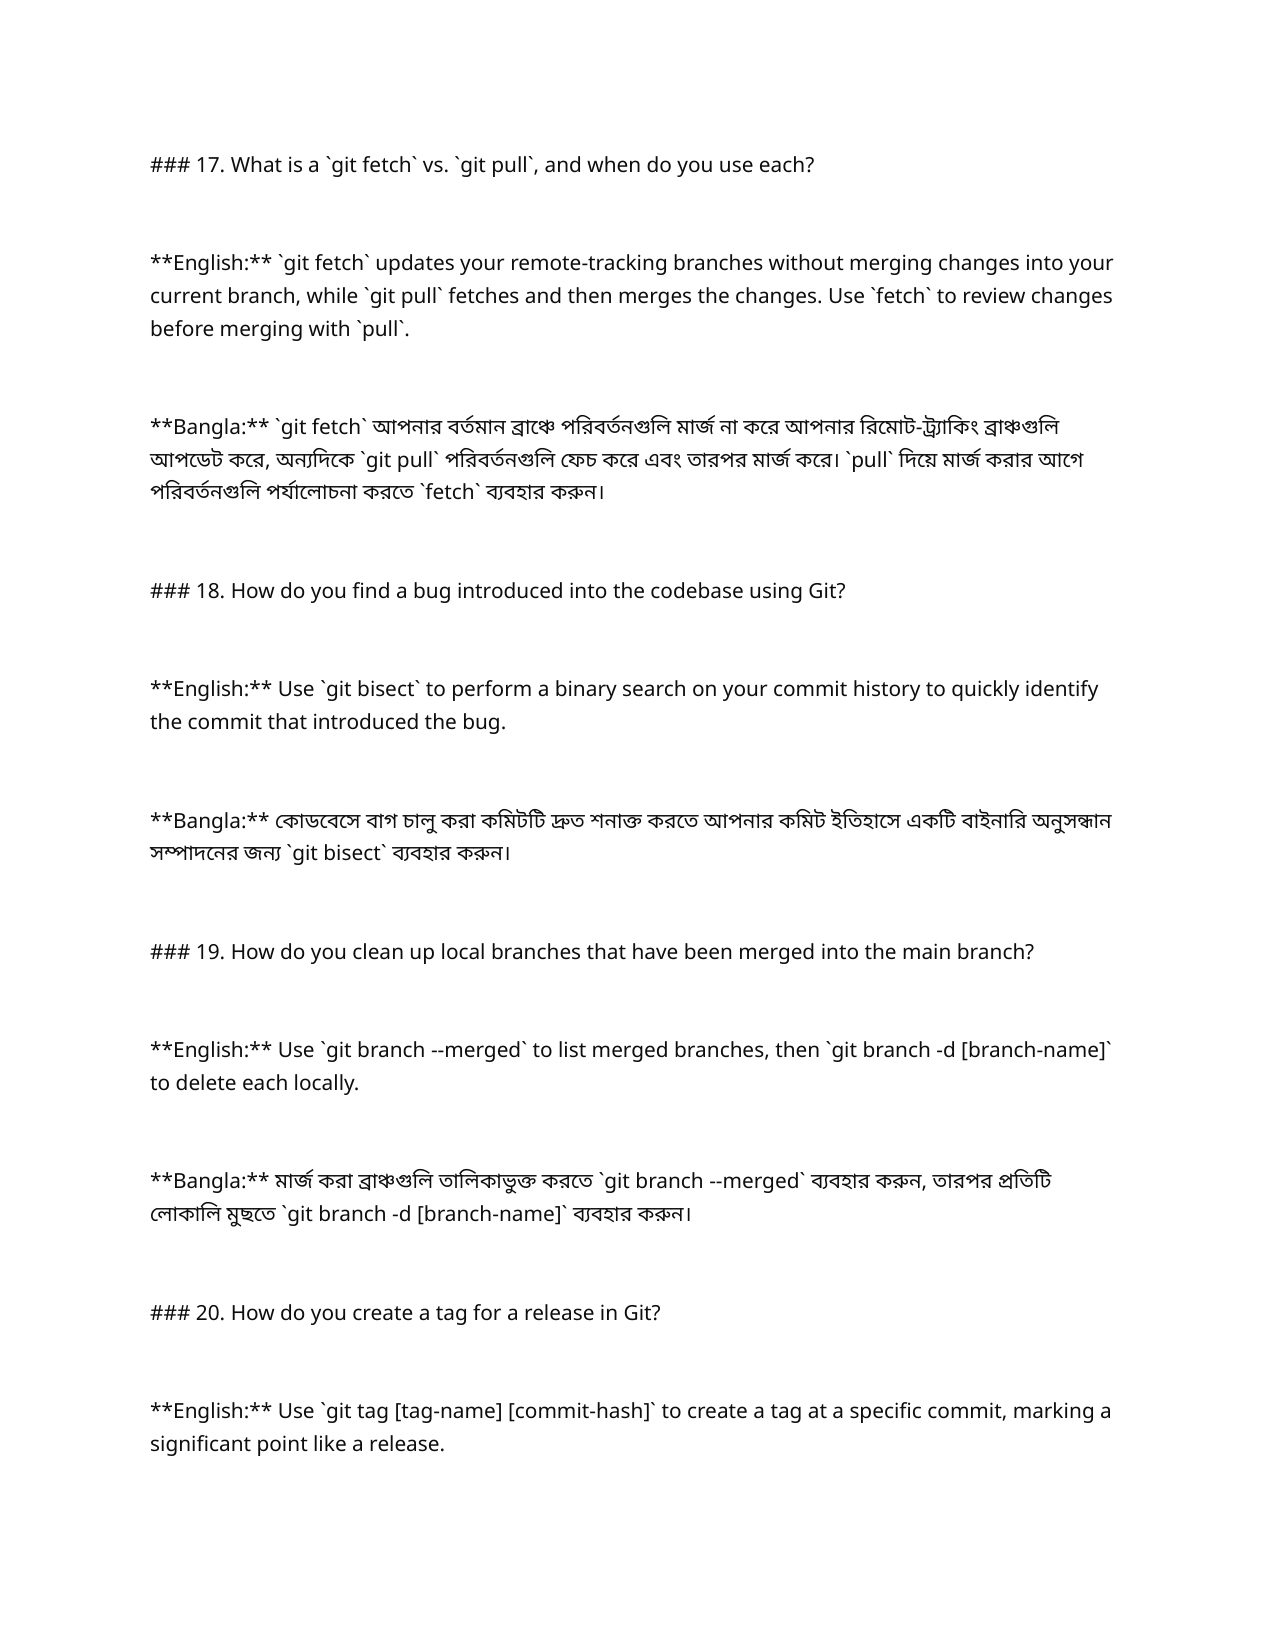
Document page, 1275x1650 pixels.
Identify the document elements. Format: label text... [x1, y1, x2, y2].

text **Bangla:** `git fetch` আপনার বর্তমান ব্রাঞ্চে পরিবর্তনগুলি মার্জ না করে আপনার রিমোট-ট্র্যাকিং ব্রাঞ্চগুলি আপডেট করে, অন্যদিকে `git pull` পরিবর্তনগুলি ফেচ করে এবং তারপর মার্জ করে। `pull` দিয়ে মার্জ করার আগে পরিবর্তনগুলি পর্যালোচনা করতে `fetch` ব্যবহার করুন। [150, 412, 1125, 506]
text ### 18. How do you find a bug introduced into the codebase using Git? [150, 576, 1125, 604]
text **English:** `git fetch` updates your remote-tracking branches without merging changes into your current branch, while `git pull` fetches and then merges the changes. Use `fetch` to review changes before merging with `pull`. [150, 248, 1125, 342]
text **English:** Use `git tag [tag-name] [commit-hash]` to create a tag at a specific commit, marking a significant point like a release. [150, 1396, 1125, 1457]
text **English:** Use `git branch --merged` to list merged branches, then `git branch -d [branch-name]` to delete each locally. [150, 1035, 1125, 1096]
text **Bangla:** মার্জ করা ব্রাঞ্চগুলি তালিকাভুক্ত করতে `git branch --merged` ব্যবহার করুন, তারপর প্রতিটি লোকালি মুছতে `git branch -d [branch-name]` ব্যবহার করুন। [150, 1167, 1125, 1228]
text ### 19. How do you clean up local branches that have been merged into the main branch? [150, 937, 1125, 965]
text ### 20. How do you create a tag for a release in Git? [150, 1298, 1125, 1326]
text **English:** Use `git bisect` to perform a binary search on your commit history to quickly identify the commit that introduced the bug. [150, 674, 1125, 736]
text **Bangla:** কোডবেসে বাগ চালু করা কমিটটি দ্রুত শনাক্ত করতে আপনার কমিট ইতিহাসে একটি বাইনারি অনুসন্ধান সম্পাদনের জন্য `git bisect` ব্যবহার করুন। [150, 806, 1125, 867]
text ### 17. What is a `git fetch` vs. `git pull`, and when do you use each? [150, 150, 1125, 178]
